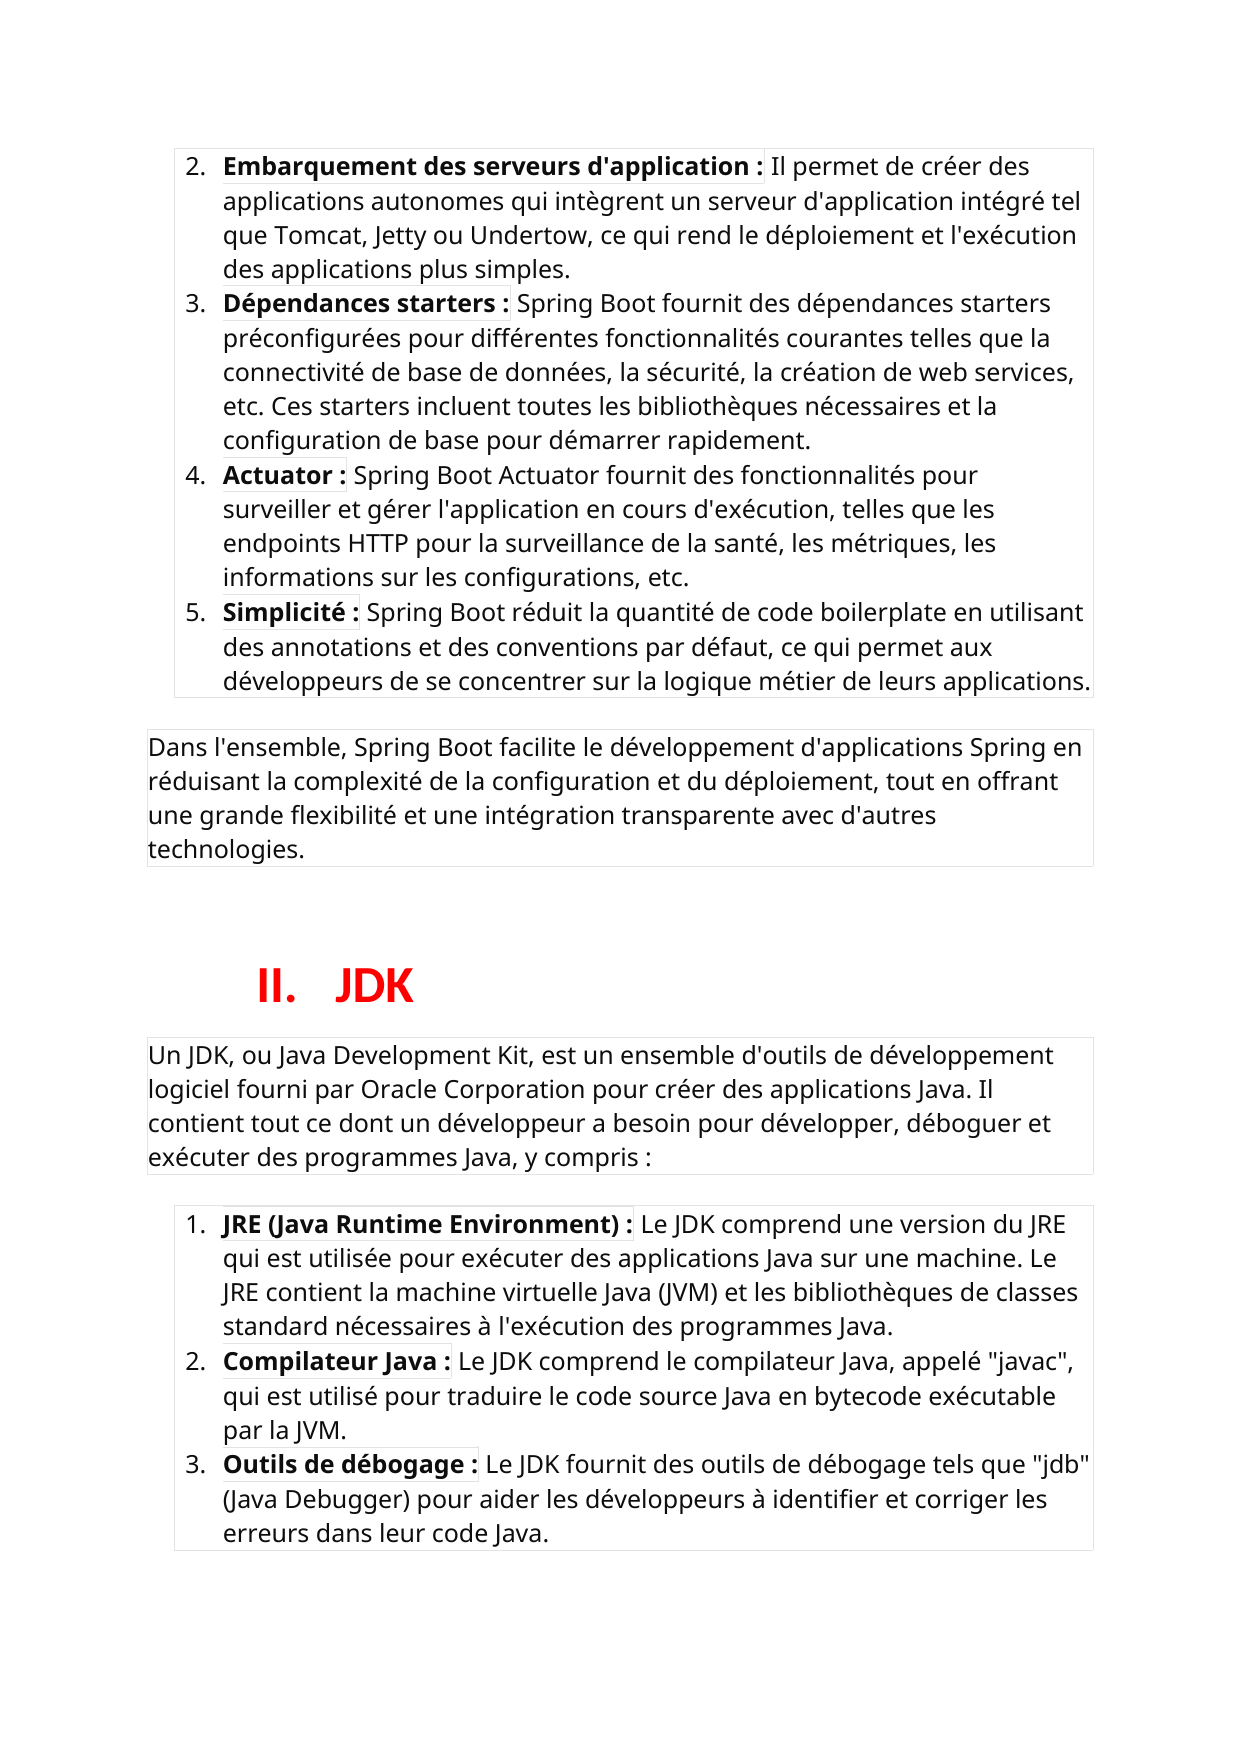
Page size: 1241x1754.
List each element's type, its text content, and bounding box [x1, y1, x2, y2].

list Compilateur Java : Le JDK comprend le compilateur Java, appelé "javac", qui est utilisé pour traduire le code source Java en bytecode exécutable par la JVM. [175, 1343, 1093, 1446]
list Embarquement des serveurs d'application : Il permet de créer des applications autonomes qui intègrent un serveur d'application intégré tel que Tomcat, Jetty ou Undertow, ce qui rend le déploiement et l'exécution des applications plus simples. [175, 149, 1093, 285]
list JRE (Java Runtime Environment) : Le JDK comprend une version du JRE qui est utilisée pour exécuter des applications Java sur une machine. Le JRE contient la machine virtuelle Java (JVM) et les bibliothèques de classes standard nécessaires à l'exécution des programmes Java. [175, 1206, 1093, 1343]
text Un JDK, ou Java Development Kit, est un ensemble d'outils de développement logiciel fourni par Oracle Corporation pour créer des applications Java. Il contient tout ce dont un développeur a besoin pour développer, déboguer et exécuter des programmes Java, y compris : [148, 1038, 1093, 1174]
list Dépendances starters : Spring Boot fournit des dépendances starters préconfigurées pour différentes fonctionnalités courantes telles que la connectivité de base de données, la sécurité, la création de web services, etc. Ces starters incluent toutes les bibliothèques nécessaires et la configuration de base pour démarrer rapidement. [175, 285, 1093, 456]
list Actuator : Spring Boot Actuator fournit des fonctionnalités pour surveiller et gérer l'application en cours d'exécution, telles que les endpoints HTTP pour la surveillance de la santé, les métriques, les informations sur les configurations, etc. [175, 456, 1093, 593]
list Outils de débogage : Le JDK fournit des outils de débogage tels que "jdb" (Java Debugger) pour aider les développeurs à identifier et corriger les erreurs dans leur code Java. [175, 1446, 1093, 1550]
text Dans l'ensemble, Spring Boot facilite le développement d'applications Spring en réduisant la complexité de la configuration et du déploiement, tout en offrant une grande flexibilité et une intégration transparente avec d'autres technologies. [148, 730, 1093, 866]
list JDK [298, 952, 1093, 1015]
list Simplicité : Spring Boot réduit la quantité de code boilerplate en utilisant des annotations et des conventions par défaut, ce qui permet aux développeurs de se concentrer sur la logique métier de leurs applications. [175, 593, 1093, 697]
